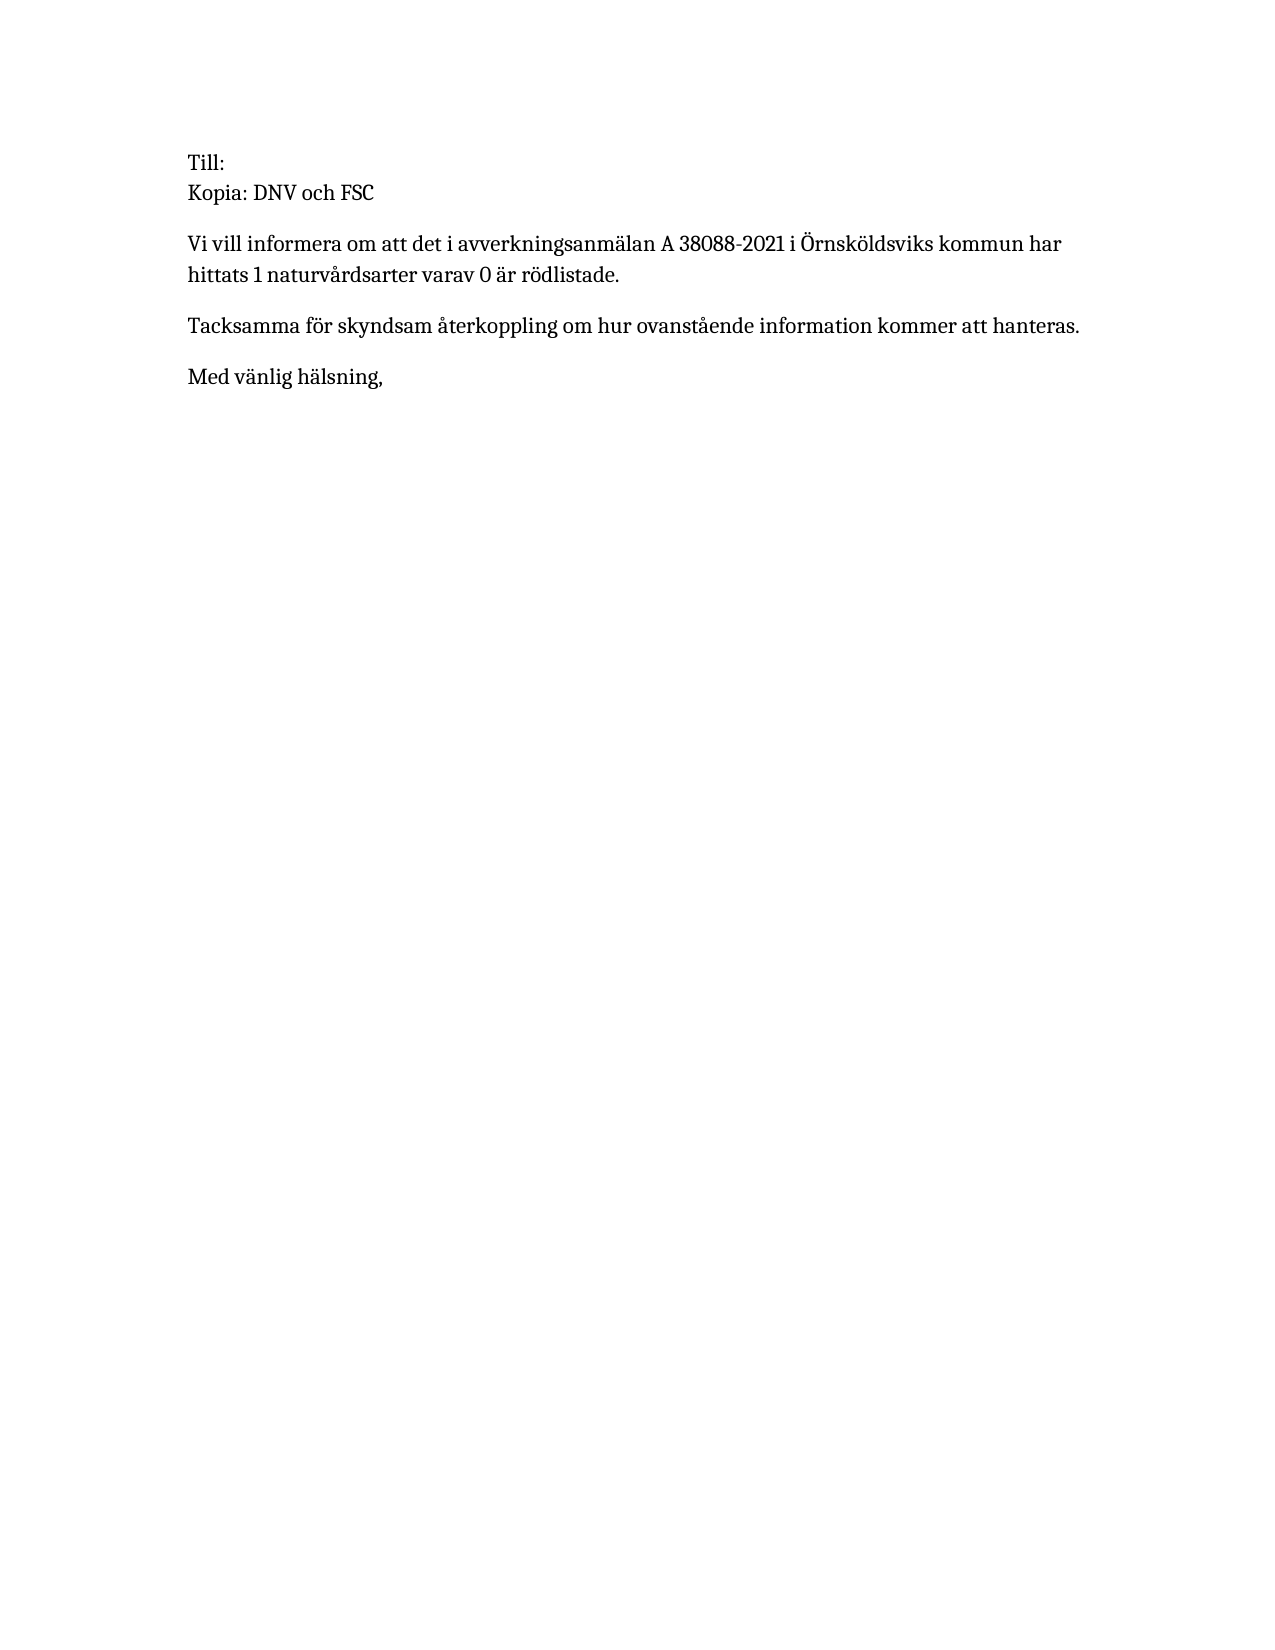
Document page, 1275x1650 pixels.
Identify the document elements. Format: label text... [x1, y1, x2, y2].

text Vi vill informera om att det i avverkningsanmälan A 38088-2021 i Örnsköldsviks kommun har hittats 1 naturvårdsarter varav 0 är rödlistade. [187, 231, 1087, 288]
text Tacksamma för skyndsam återkoppling om hur ovanstående information kommer att hanteras. [187, 312, 1087, 339]
text Med vänlig hälsning, [187, 363, 1087, 420]
text Till: Kopia: DNV och FSC [187, 150, 1087, 207]
